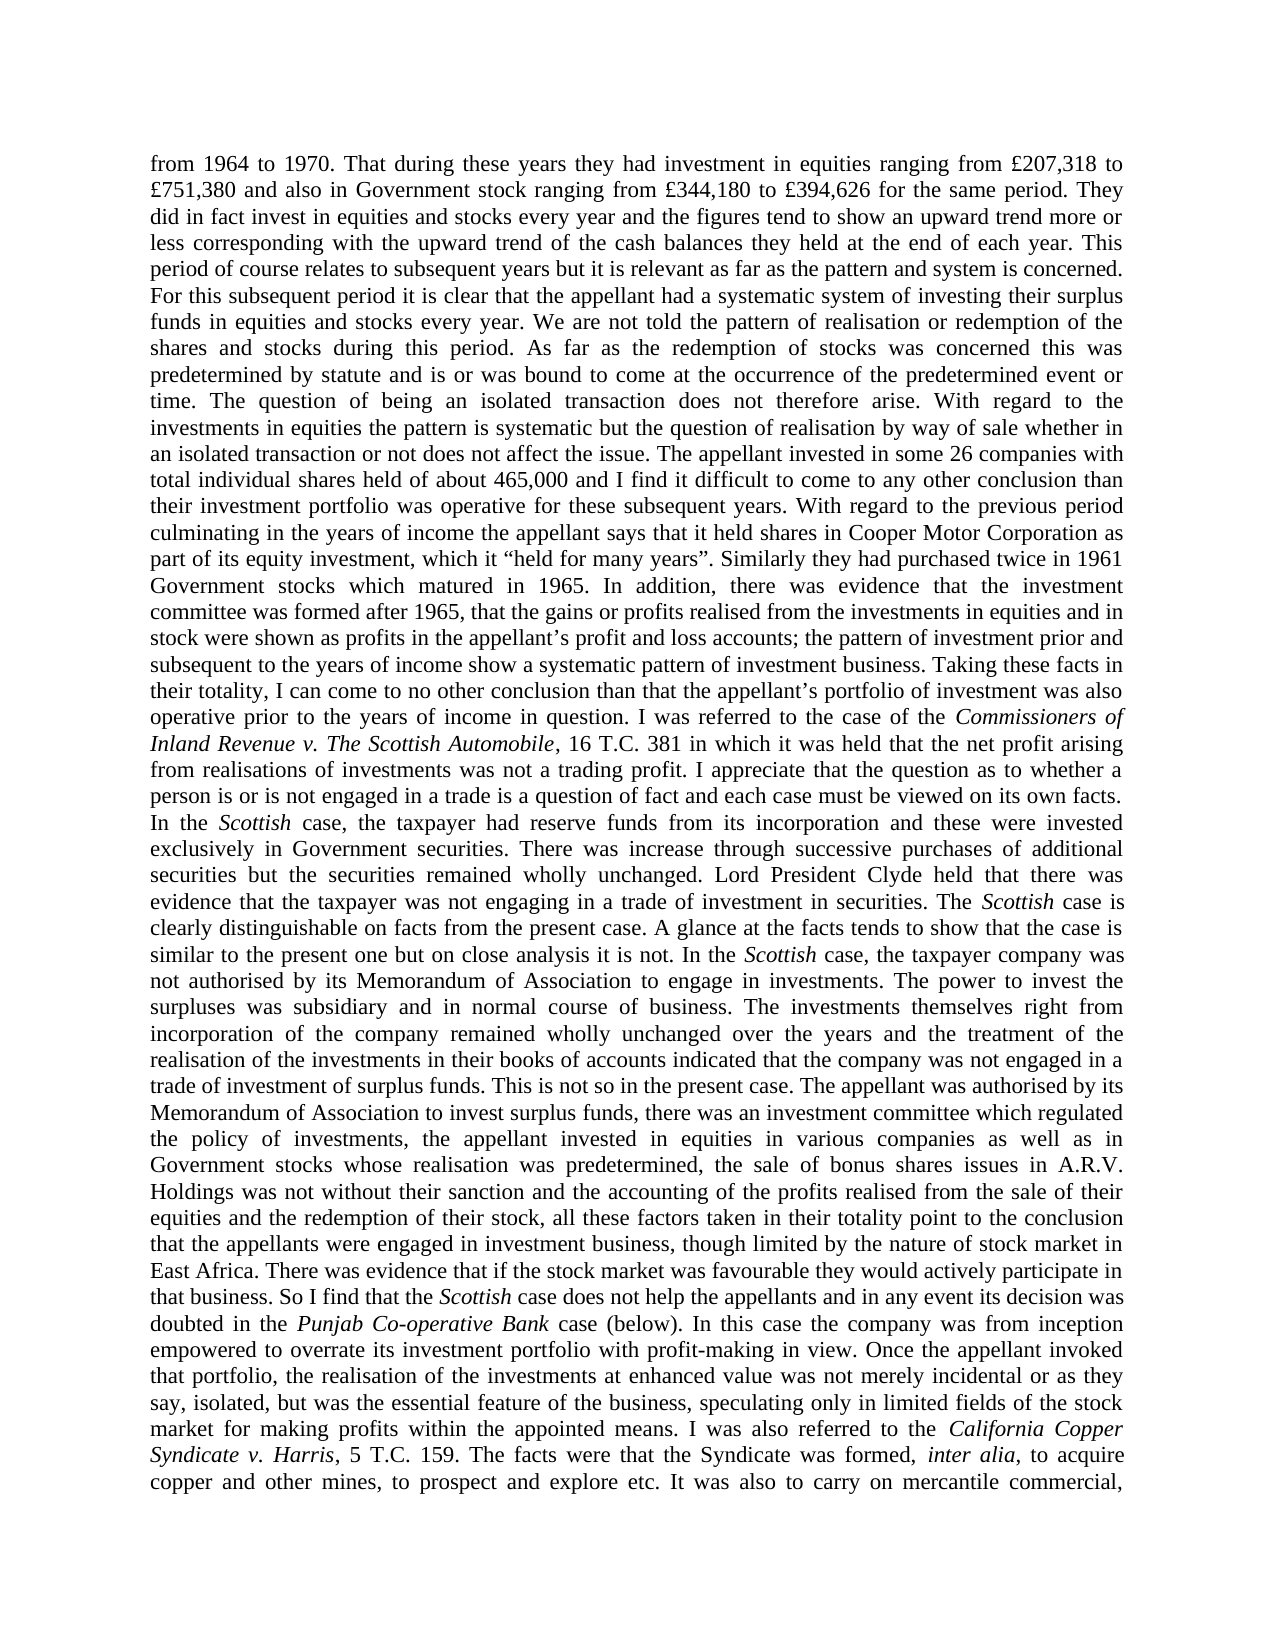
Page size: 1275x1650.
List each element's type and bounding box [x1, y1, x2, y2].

text [150, 150, 1125, 1494]
